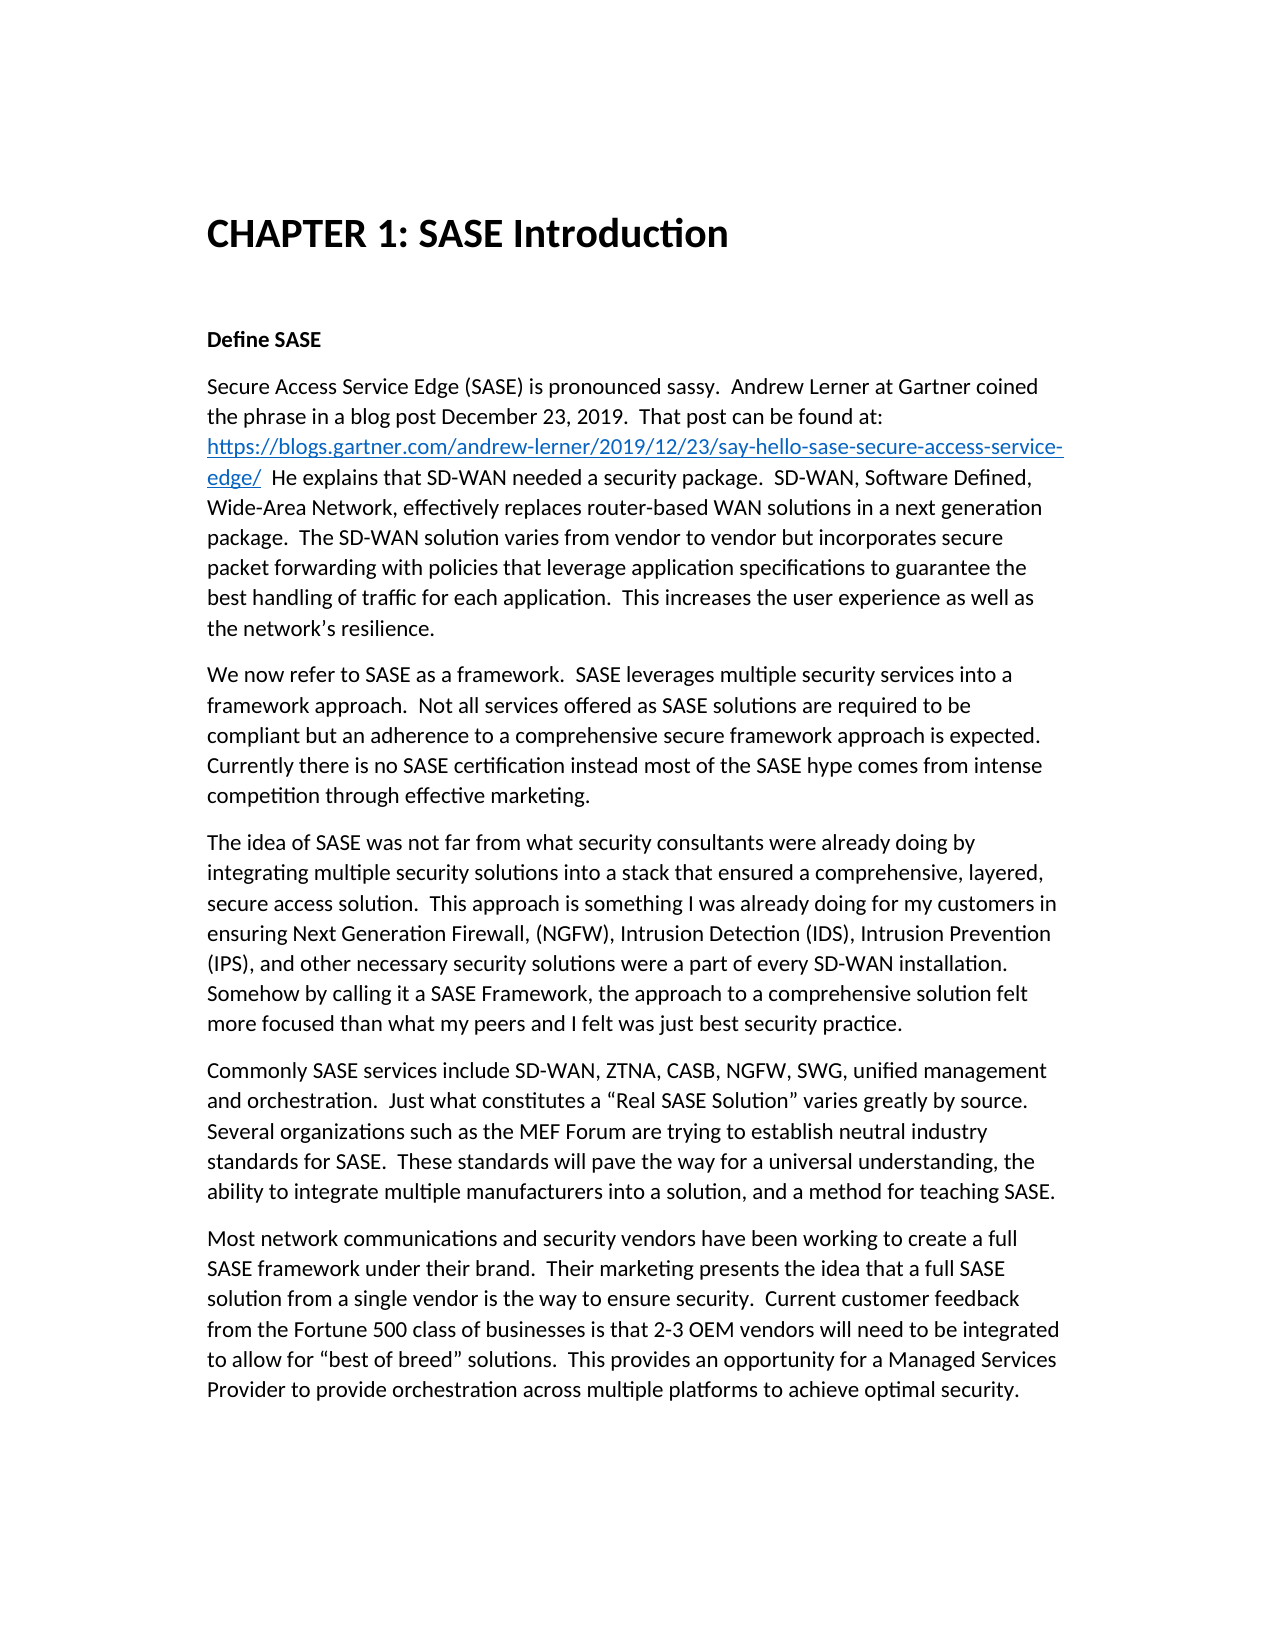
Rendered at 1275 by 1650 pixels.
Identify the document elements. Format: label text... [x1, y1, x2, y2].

text We now refer to SASE as a framework. SASE leverages multiple security services into a framework approach. Not all services offered as SASE solutions are required to be compliant but an adherence to a comprehensive secure framework approach is expected. Currently there is no SASE certification instead most of the SASE hype comes from intense competition through effective marketing. [207, 661, 1068, 809]
text Commonly SASE services include SD-WAN, ZTNA, CASB, NGFW, SWG, unified management and orchestration. Just what constitutes a “Real SASE Solution” varies greatly by source. Several organizations such as the MEF Forum are trying to establish neutral industry standards for SASE. These standards will pave the way for a universal understanding, the ability to integrate multiple manufacturers into a solution, and a method for teaching SASE. [207, 1056, 1068, 1205]
text CHAPTER 1: SASE Introduction [207, 207, 1068, 258]
text Secure Access Service Edge (SASE) is pronounced sassy. Andrew Lerner at Gartner coined the phrase in a blog post December 23, 2019. That post can be found at: https://blogs.gartner.com/andrew-lerner/2019/12/23/say-hello-sase-secure-access-service-edge/ He explains that SD-WAN needed a security package. SD-WAN, Software Defined, Wide-Area Network, effectively replaces router-based WAN solutions in a next generation package. The SD-WAN solution varies from vendor to vendor but incorporates secure packet forwarding with policies that leverage application specifications to guarantee the best handling of traffic for each application. This increases the user experience as well as the network’s resilience. [207, 372, 1068, 642]
text Most network communications and security vendors have been working to create a full SASE framework under their brand. Their marketing presents the idea that a full SASE solution from a single vendor is the way to ensure security. Current customer feedback from the Fortune 500 class of businesses is that 2-3 OEM vendors will need to be integrated to allow for “best of breed” solutions. This provides an opportunity for a Managed Services Provider to provide orchestration across multiple platforms to achieve optimal security. [207, 1224, 1068, 1403]
text Define SASE [207, 325, 1068, 353]
text The idea of SASE was not far from what security consultants were already doing by integrating multiple security solutions into a stack that ensured a comprehensive, layered, secure access solution. This approach is something I was already doing for my customers in ensuring Next Generation Firewall, (NGFW), Intrusion Detection (IDS), Intrusion Prevention (IPS), and other necessary security solutions were a part of every SD-WAN installation. Somehow by calling it a SASE Framework, the approach to a comprehensive solution felt more focused than what my peers and I felt was just best security practice. [207, 828, 1068, 1038]
